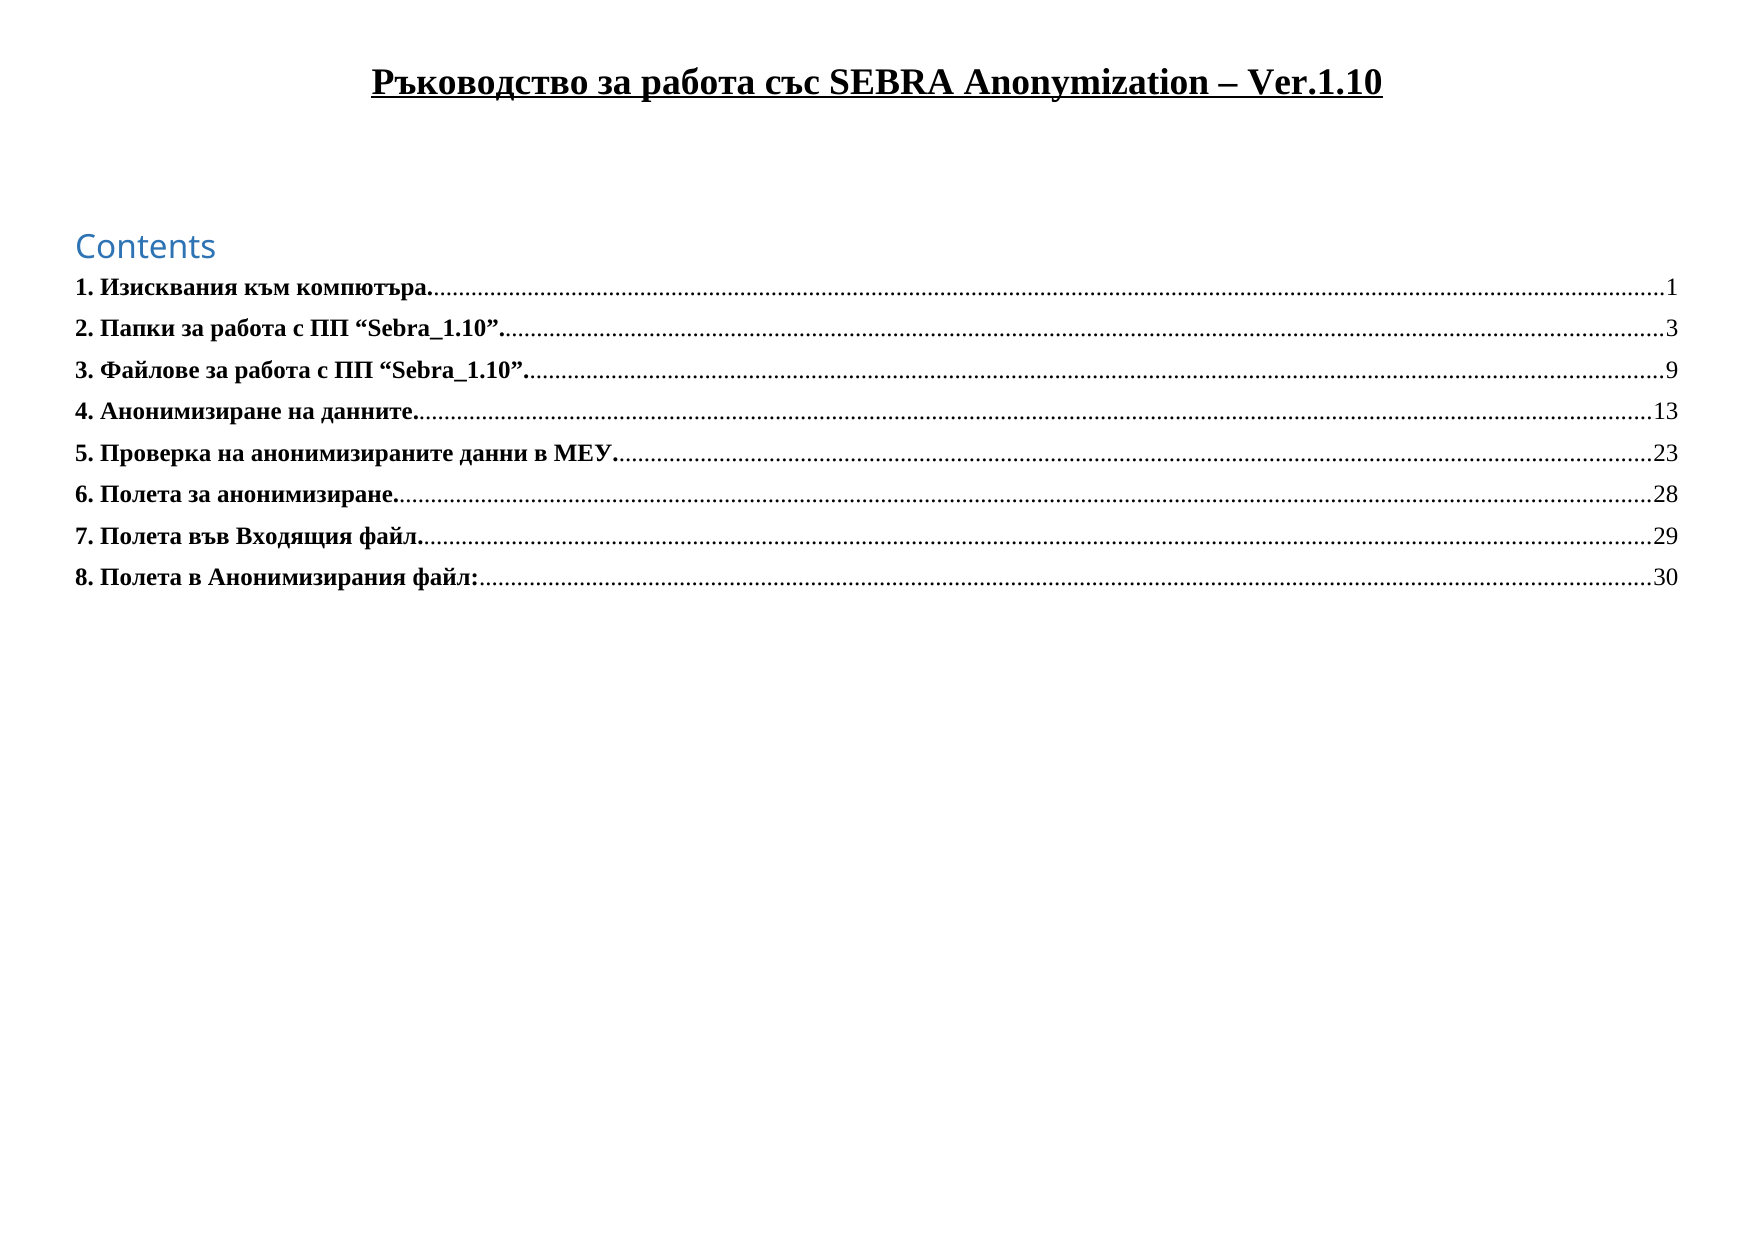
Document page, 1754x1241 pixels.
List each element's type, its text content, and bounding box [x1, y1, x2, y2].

text Ръководство за работа със SEBRA Anonymization – Ver.1.10 [75, 59, 1679, 102]
